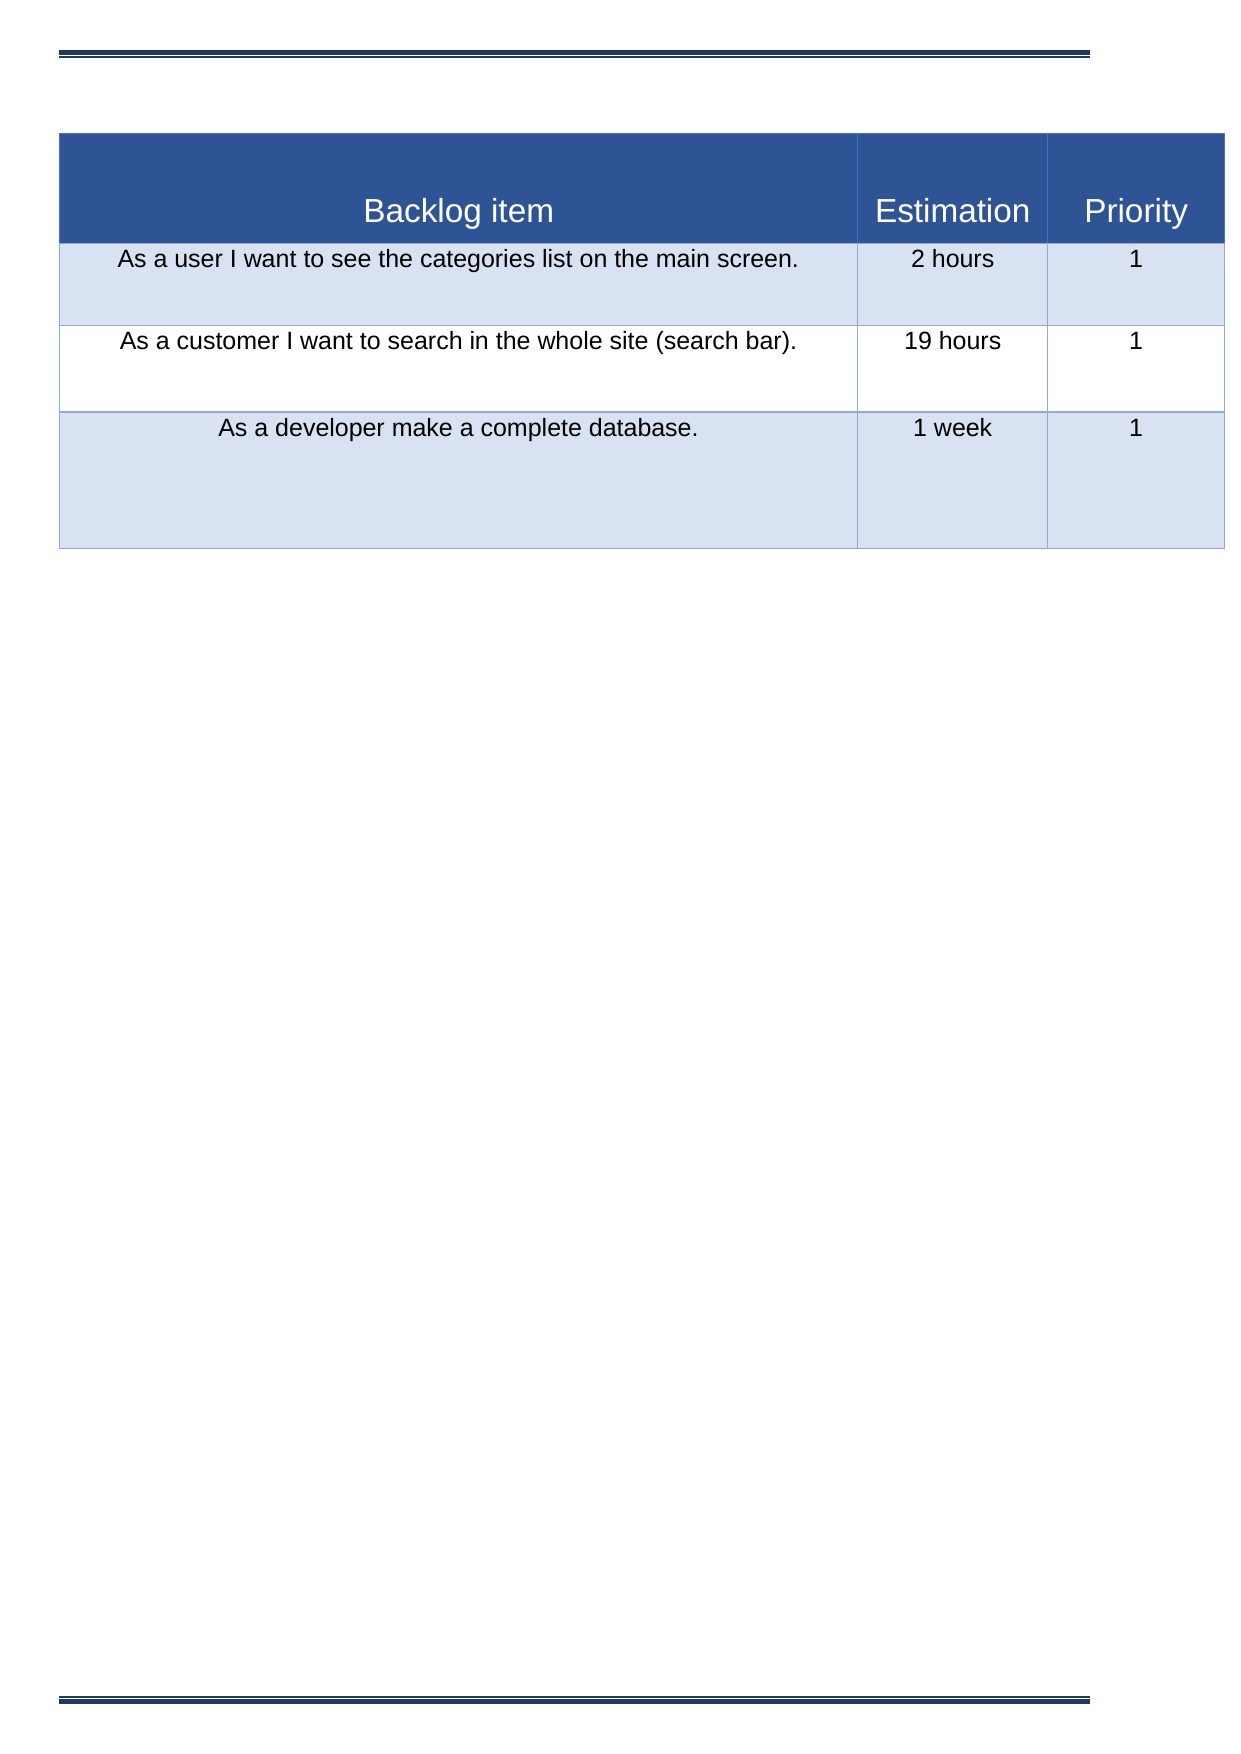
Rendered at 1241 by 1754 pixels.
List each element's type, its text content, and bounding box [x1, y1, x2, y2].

table_cell As a user I want to see the categories list on the main screen. [60, 244, 857, 325]
table_cell 1 week [858, 413, 1047, 548]
table_cell 2 hours [858, 244, 1047, 325]
table_cell 1 [1048, 413, 1224, 548]
table_header Priority [1048, 134, 1224, 243]
table_cell As a developer make a complete database. [60, 413, 857, 548]
table_cell 1 [1048, 326, 1224, 411]
table_cell 19 hours [858, 326, 1047, 411]
table_header Backlog item [60, 134, 857, 243]
table_cell 1 [1048, 244, 1224, 325]
table_header Estimation [858, 134, 1047, 243]
table_cell As a customer I want to search in the whole site (search bar). [60, 326, 857, 411]
